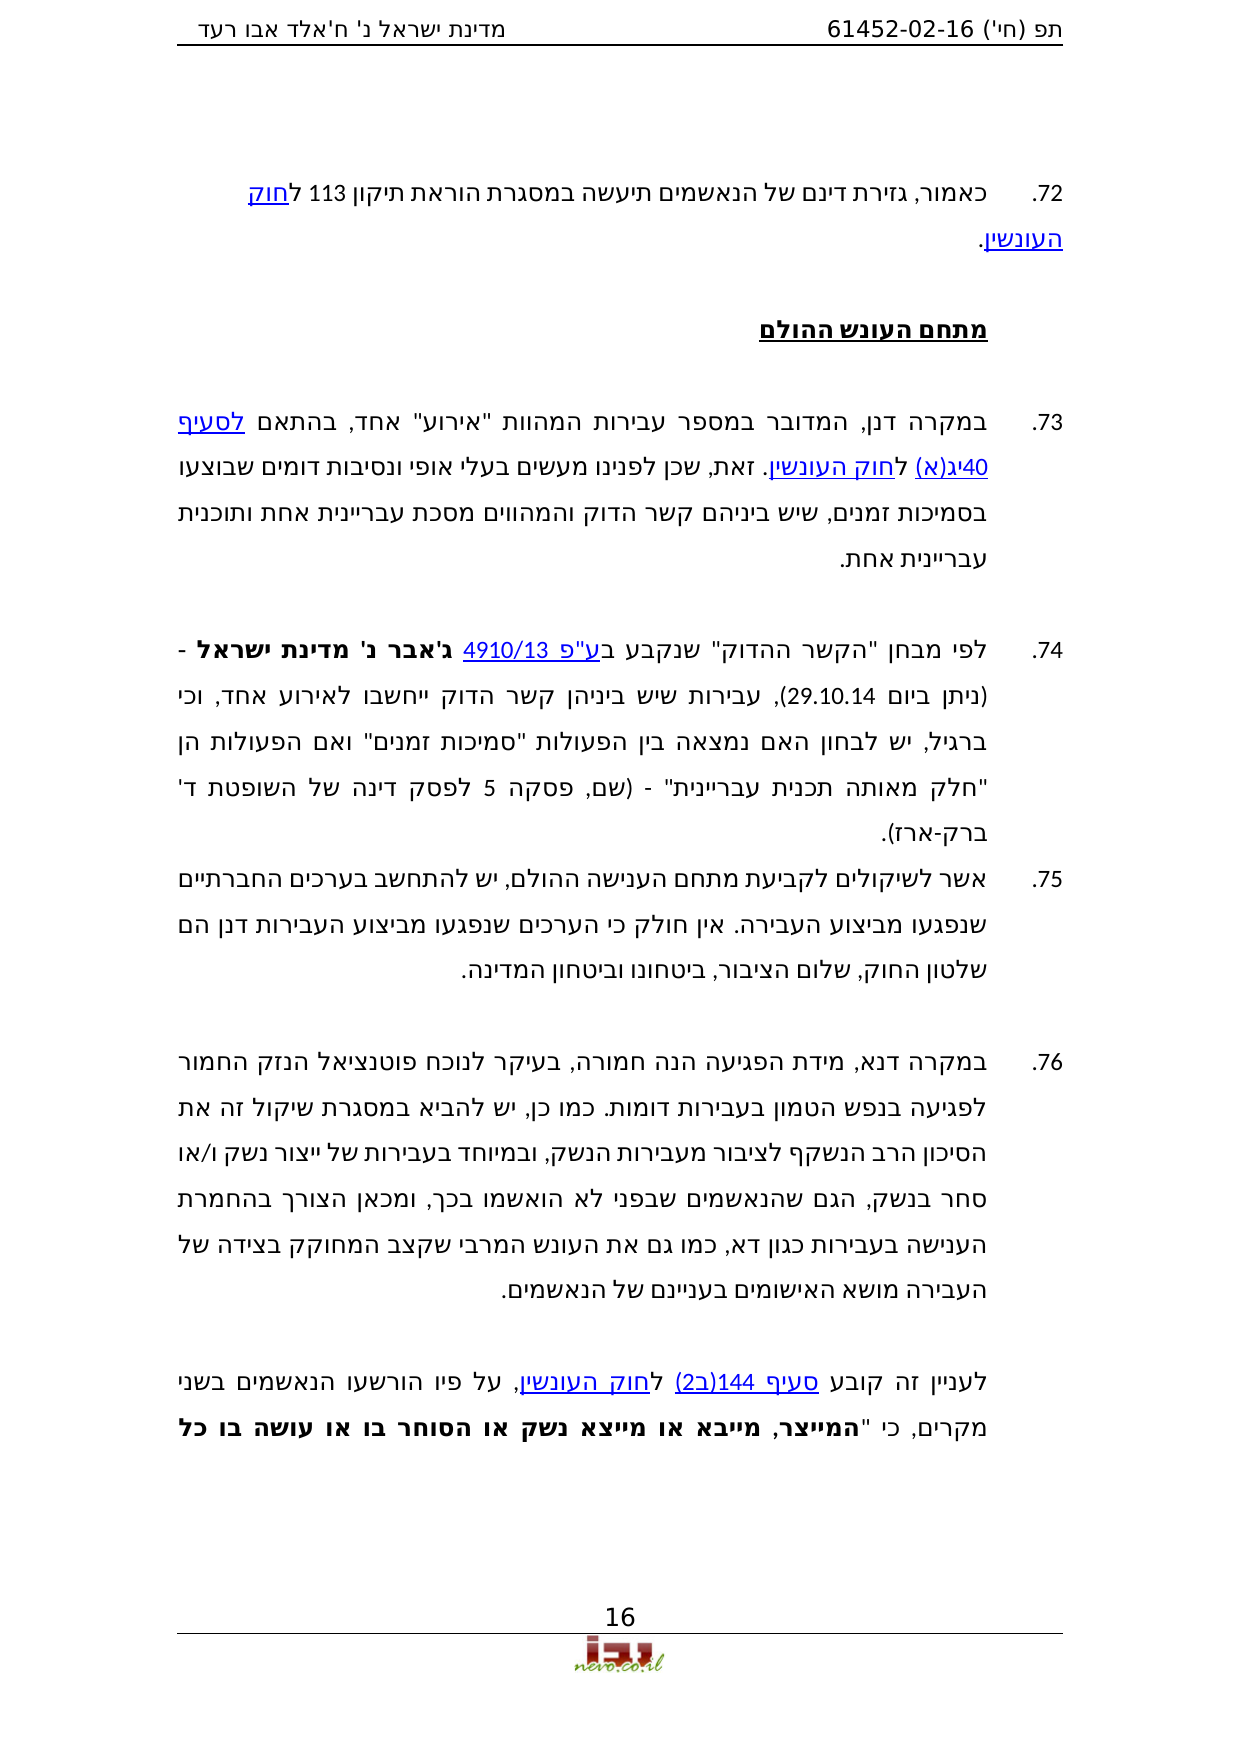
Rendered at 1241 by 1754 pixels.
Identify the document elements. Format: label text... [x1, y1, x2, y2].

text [177, 1366, 988, 1442]
text 73. במקרה דנן, המדובר במספר עבירות המהוות "אירוע" אחד, בהתאם לסעיף 40יג(א) לחוק העונשין. זאת, שכן לפנינו מעשים בעלי אופי ונסיבות דומים שבוצעו בסמיכות זמנים, שיש ביניהם קשר הדוק והמהווים מסכת עבריינית אחת ותוכנית עבריינית אחת. [177, 406, 1063, 573]
text 75. אשר לשיקולים לקביעת מתחם הענישה ההולם, יש להתחשב בערכים החברתיים שנפגעו מביצוע העבירה. אין חולק כי הערכים שנפגעו מביצוע העבירות דנן הם שלטון החוק, שלום הציבור, ביטחונו וביטחון המדינה. [177, 863, 1063, 985]
text 74. לפי מבחן "הקשר ההדוק" שנקבע בע"פ 4910/13 ג'אבר נ' מדינת ישראל - (ניתן ביום 29.10.14), עבירות שיש ביניהן קשר הדוק ייחשבו לאירוע אחד, וכי ברגיל, יש לבחון האם נמצאה בין הפעולות "סמיכות זמנים" ואם הפעולות הן "חלק מאותה תכנית עבריינית" - (שם, פסקה 5 לפסק דינה של השופטת ד' ברק-ארז). [177, 634, 1063, 848]
text מתחם העונש ההולם [177, 314, 1063, 345]
picture [574, 1635, 666, 1673]
text 72. כאמור, גזירת דינם של הנאשמים תיעשה במסגרת הוראת תיקון 113 לחוק העונשין. [177, 177, 1063, 253]
text 76. במקרה דנא, מידת הפגיעה הנה חמורה, בעיקר לנוכח פוטנציאל הנזק החמור לפגיעה בנפש הטמון בעבירות דומות. כמו כן, יש להביא במסגרת שיקול זה את הסיכון הרב הנשקף לציבור מעבירות הנשק, ובמיוחד בעבירות של ייצור נשק ו/או סחר בנשק, הגם שהנאשמים שבפני לא הואשמו בכך, ומכאן הצורך בהחמרת הענישה בעבירות כגון דא, כמו גם את העונש המרבי שקצב המחוקק בצידה של העבירה מושא האישומים בעניינם של הנאשמים. [177, 1046, 1063, 1305]
